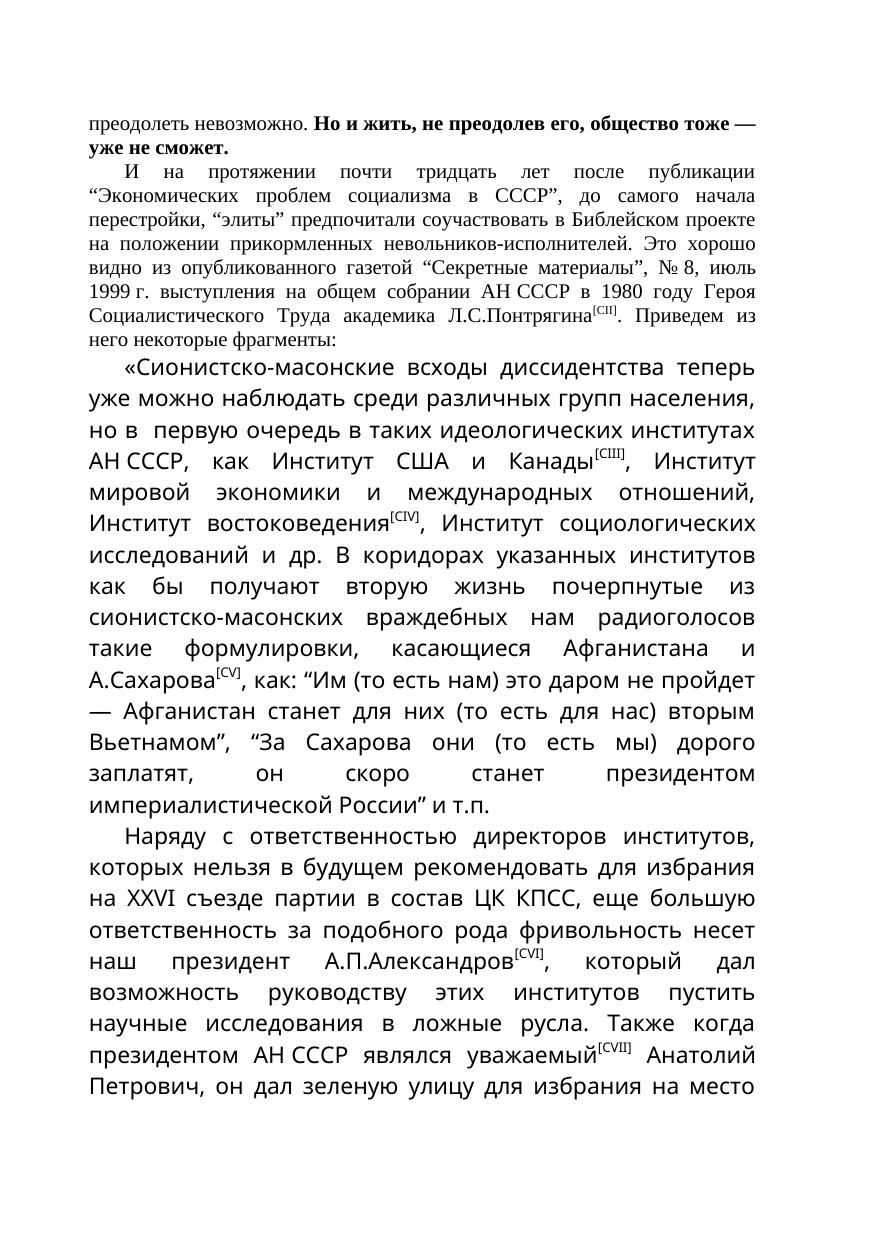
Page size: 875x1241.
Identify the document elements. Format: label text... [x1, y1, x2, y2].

list «Сионистско-масонские всходы диссидентства теперь уже можно наблюдать среди различных групп населения, но в первую очередь в таких идеологических институтах АН СССР, как Институт США и Канады[CIII], Институт мировой экономики и международных отношений, Институт востоковедения[CIV], Институт социологических исследований и др. В коридорах указанных институтов как бы получают вторую жизнь почерпнутые из сионистско-масонских враждебных нам радиоголосов такие формулировки, касающиеся Афганистана и А.Сахарова[CV], как: “Им (то есть нам) это даром не пройдет — Афганистан станет для них (то есть для нас) вторым Вьетнамом”, “За Сахарова они (то есть мы) дорого заплатят, он скоро станет президентом империалистической России” и т.п. [89, 351, 756, 820]
list И на протяжении почти тридцать лет после публикации “Экономических проблем социализма в СССР”, до самого начала перестройки, “элиты” предпочитали соучаствовать в Библейском проекте на положении прикормленных невольников-исполнителей. Это хорошо видно из опубликованного газетой “Секретные материалы”, № 8, июль 1999 г. выступления на общем собрании АН СССР в 1980 году Героя Социалистического Труда академика Л.С.Понтрягина[CII]. Приведем из него некоторые фрагменты: [89, 159, 756, 351]
